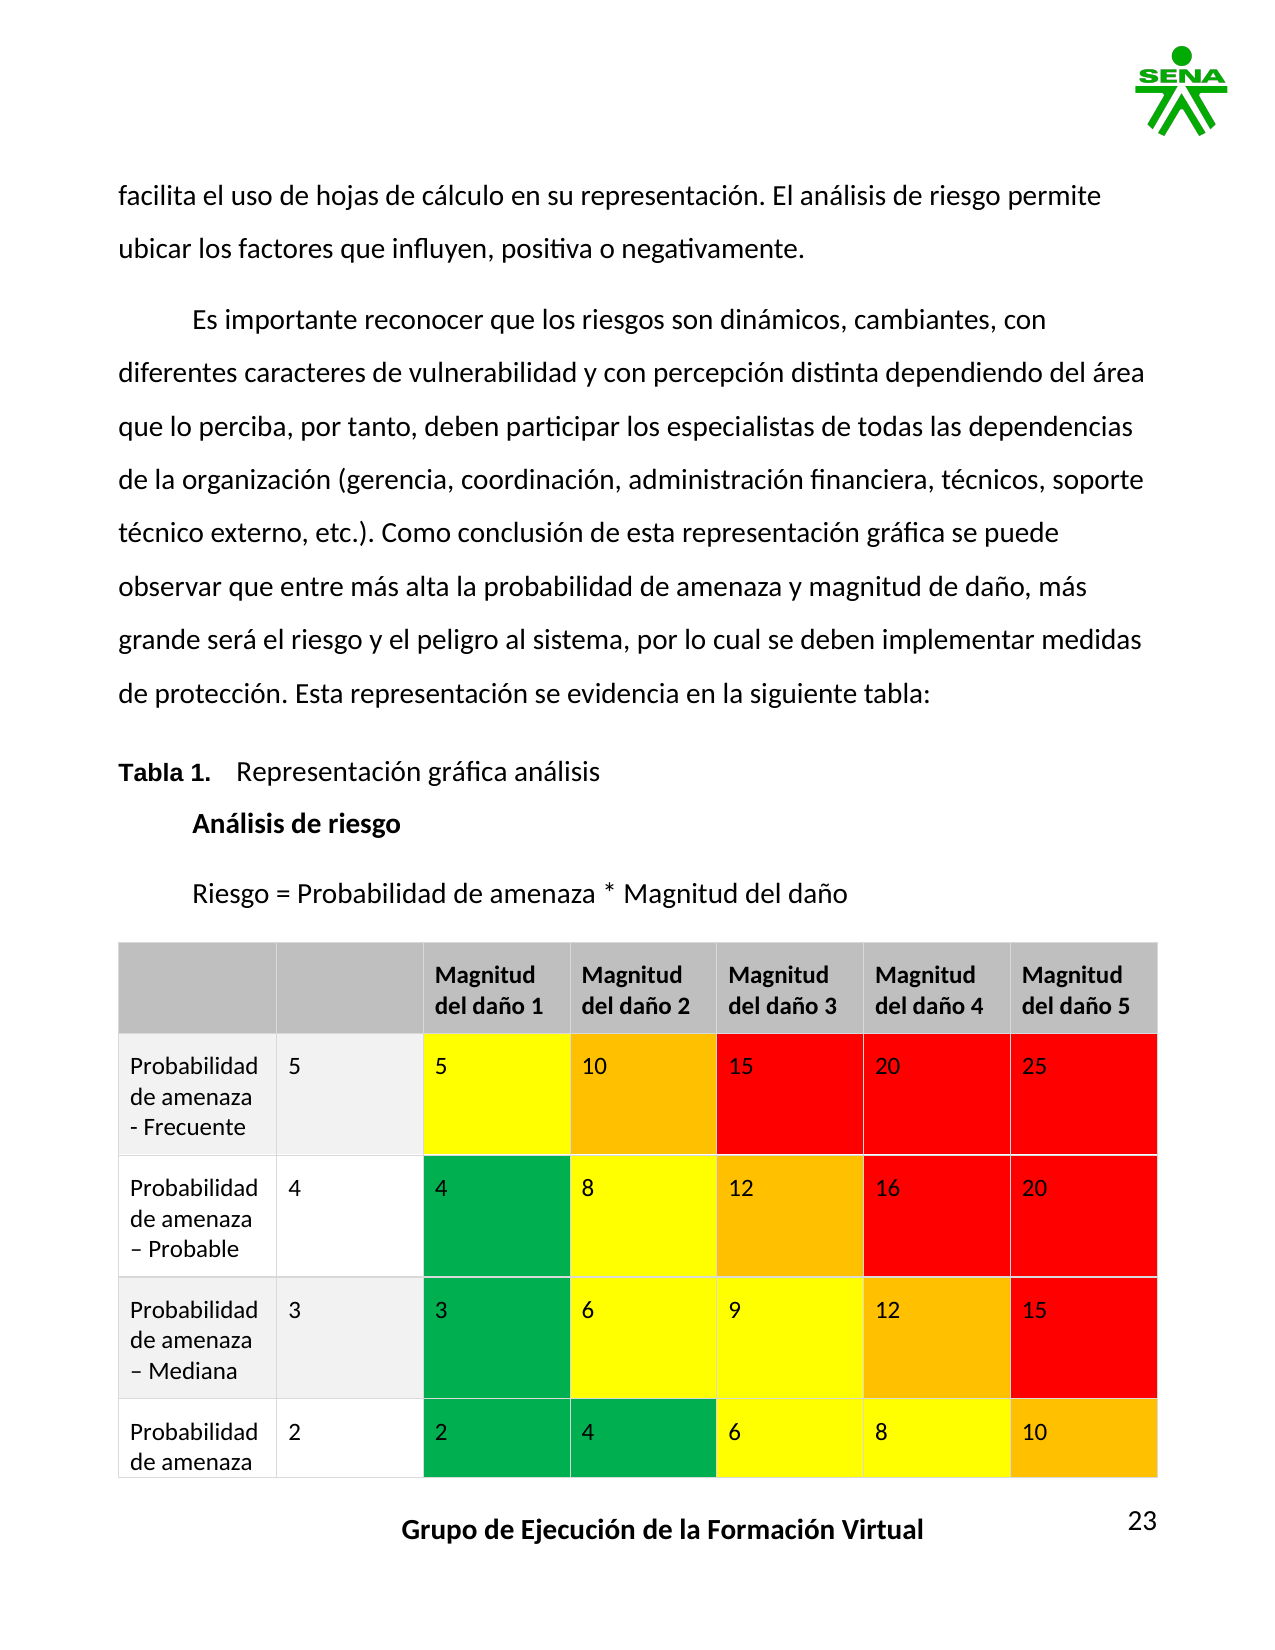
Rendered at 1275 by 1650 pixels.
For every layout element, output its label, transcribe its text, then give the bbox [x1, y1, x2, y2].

table_cell Probabilidad de amenaza - Frecuente [119, 1034, 276, 1154]
table_cell 15 [717, 1034, 863, 1154]
table_header Magnitud del daño 3 [717, 943, 863, 1033]
table_cell 8 [864, 1399, 1010, 1477]
table_cell 10 [571, 1034, 716, 1154]
text Riesgo = Probabilidad de amenaza * Magnitud del daño [118, 876, 1157, 911]
table_cell 16 [864, 1156, 1010, 1276]
picture [1135, 46, 1228, 136]
table_cell 2 [277, 1399, 423, 1477]
table_cell 25 [1011, 1034, 1157, 1154]
table_cell 3 [424, 1278, 570, 1398]
text Análisis de riesgo [118, 806, 1157, 841]
table_cell 2 [424, 1399, 570, 1477]
table_cell 6 [717, 1399, 863, 1477]
table_cell 12 [864, 1278, 1010, 1398]
table_cell 4 [571, 1399, 716, 1477]
table_cell 6 [571, 1278, 716, 1398]
table_cell 5 [424, 1034, 570, 1154]
table_cell 9 [717, 1278, 863, 1398]
table_cell 4 [277, 1156, 423, 1276]
table_cell 4 [424, 1156, 570, 1276]
table_header Magnitud del daño 4 [864, 943, 1010, 1033]
table_cell Probabilidad de amenaza – Mediana [119, 1278, 276, 1398]
text Es importante reconocer que los riesgos son dinámicos, cambiantes, con diferentes caracteres de vulnerabilidad y con percepción distinta dependiendo del área que lo perciba, por tanto, deben participar los especialistas de todas las dependencias de la organización (gerencia, coordinación, administración financiera, técnicos, soporte técnico externo, etc.). Como conclusión de esta representación gráfica se puede observar que entre más alta la probabilidad de amenaza y magnitud de daño, más grande será el riesgo y el peligro al sistema, por lo cual se deben implementar medidas de protección. Esta representación se evidencia en la siguiente tabla: [118, 301, 1157, 710]
table_cell 20 [864, 1034, 1010, 1154]
table_header Magnitud del daño 1 [424, 943, 570, 1033]
table_header Magnitud del daño 2 [571, 943, 716, 1033]
table_header Magnitud del daño 5 [1011, 943, 1157, 1033]
table_cell 8 [571, 1156, 716, 1276]
table_cell 12 [717, 1156, 863, 1276]
table_cell 15 [1011, 1278, 1157, 1398]
table_cell Probabilidad de amenaza – Probable [119, 1156, 276, 1276]
table_cell Probabilidad de amenaza - Baja [119, 1399, 276, 1477]
table_header [277, 943, 423, 1033]
table_cell 5 [277, 1034, 423, 1154]
text Representación gráfica análisis [118, 753, 1157, 789]
table_cell 10 [1011, 1399, 1157, 1477]
table_cell 20 [1011, 1156, 1157, 1276]
table_header [119, 943, 276, 1033]
table_cell 3 [277, 1278, 423, 1398]
